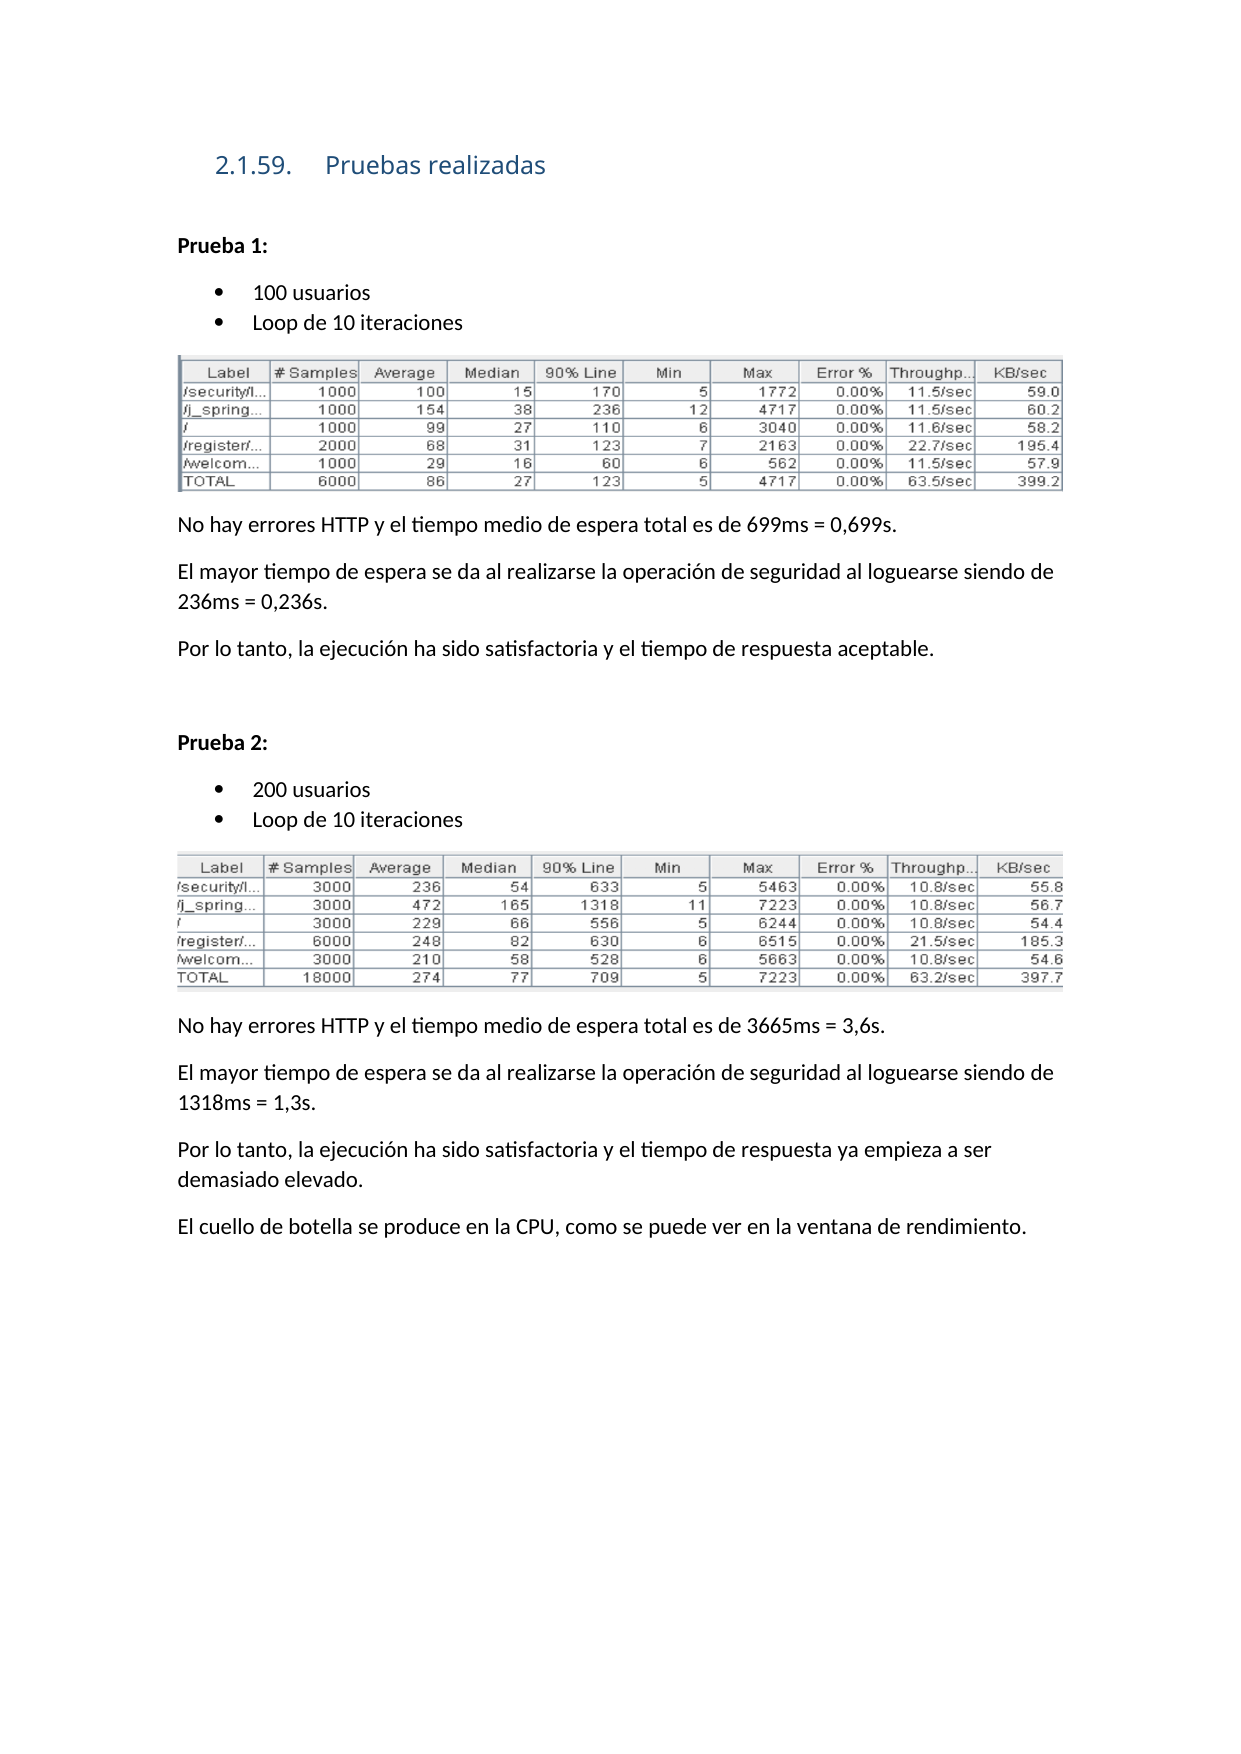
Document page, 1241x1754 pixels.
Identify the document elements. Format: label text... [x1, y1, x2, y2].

picture [177, 851, 1063, 992]
text El mayor tiempo de espera se da al realizarse la operación de seguridad al loguearse siendo de 236ms = 0,236s. [177, 557, 1063, 615]
text El cuello de botella se produce en la CPU, como se puede ver en la ventana de rendimiento. [177, 1212, 1063, 1240]
text Por lo tanto, la ejecución ha sido satisfactoria y el tiempo de respuesta ya empieza a ser demasiado elevado. [177, 1135, 1063, 1193]
list 200 usuarios [215, 775, 1063, 803]
text Prueba 1: [177, 231, 1063, 259]
subtitle Pruebas realizadas [215, 148, 1063, 182]
list 100 usuarios [215, 278, 1063, 306]
text Por lo tanto, la ejecución ha sido satisfactoria y el tiempo de respuesta aceptable. [177, 634, 1063, 662]
text Prueba 2: [177, 728, 1063, 756]
text No hay errores HTTP y el tiempo medio de espera total es de 699ms = 0,699s. [177, 510, 1063, 538]
list Loop de 10 iteraciones [215, 308, 1063, 336]
list Loop de 10 iteraciones [215, 805, 1063, 833]
picture [177, 355, 1063, 492]
text El mayor tiempo de espera se da al realizarse la operación de seguridad al loguearse siendo de 1318ms = 1,3s. [177, 1058, 1063, 1116]
text No hay errores HTTP y el tiempo medio de espera total es de 3665ms = 3,6s. [177, 1011, 1063, 1039]
